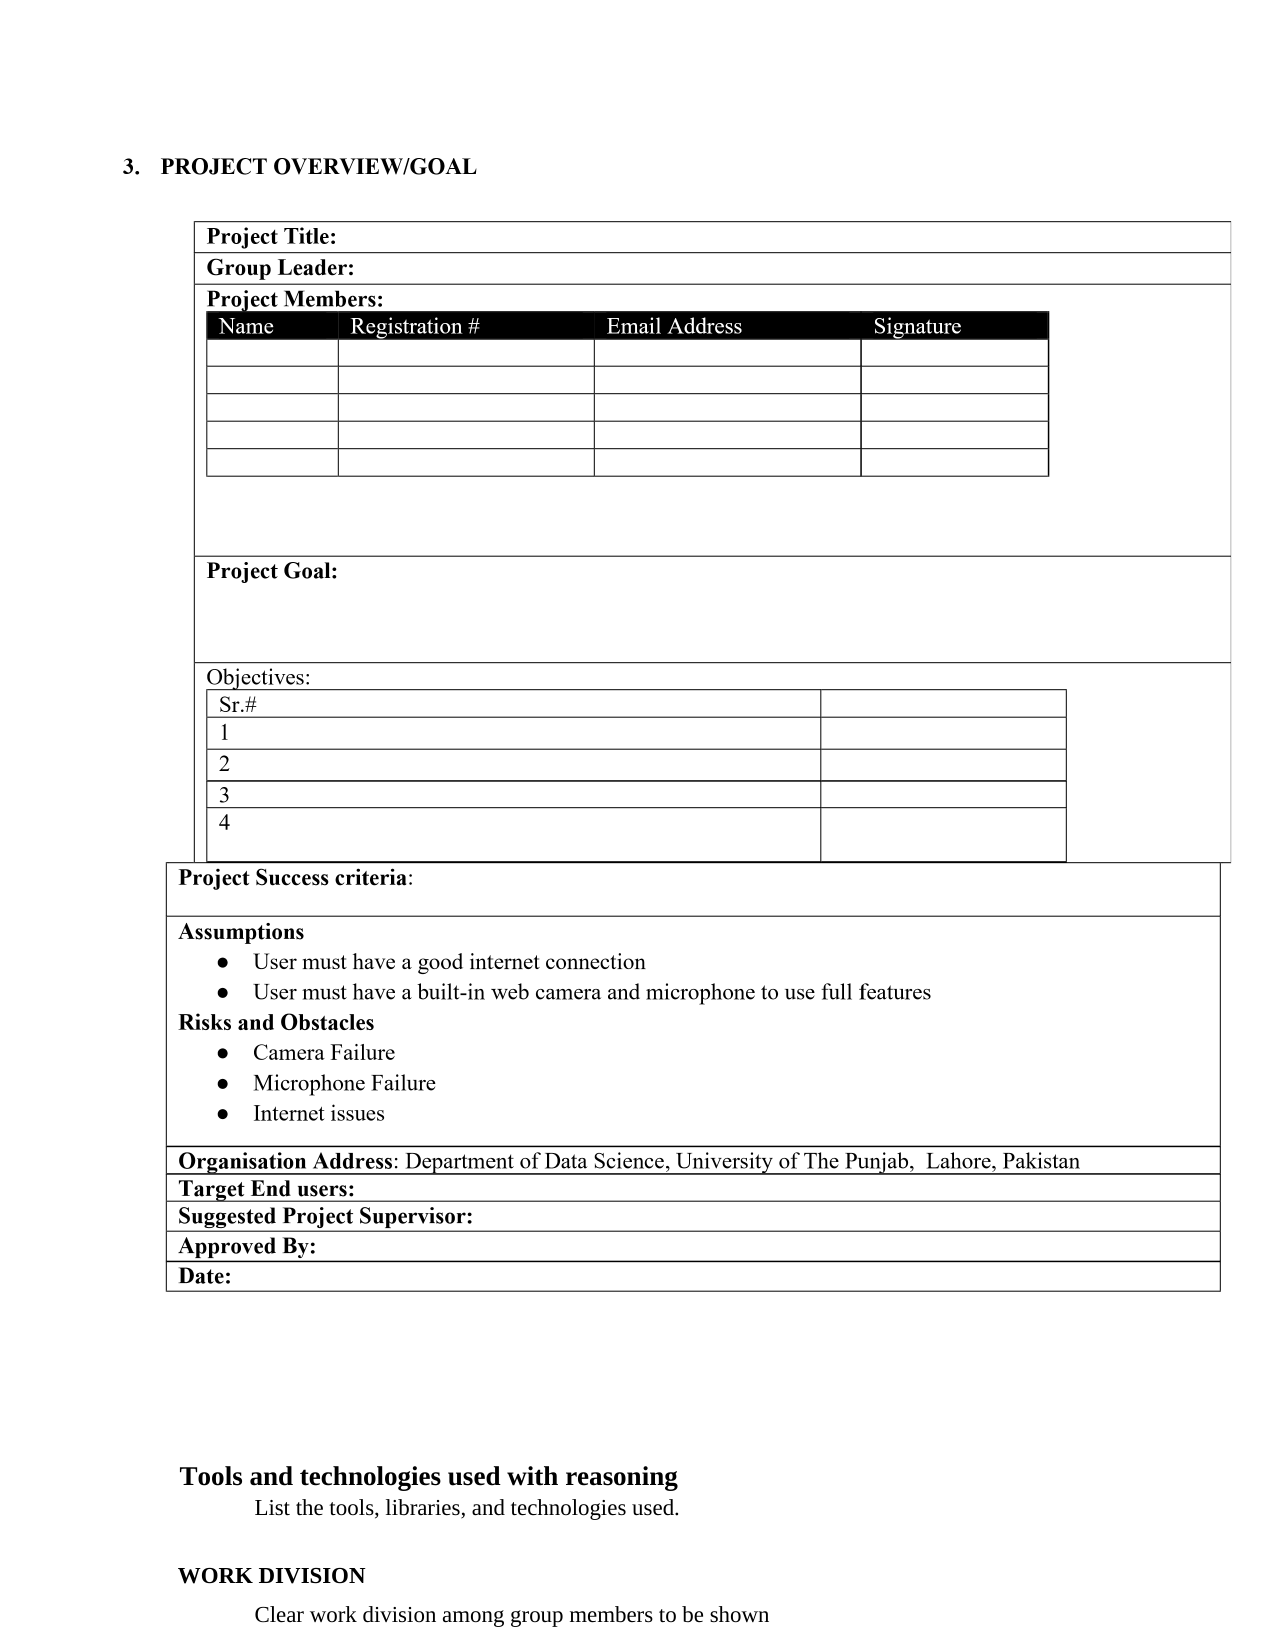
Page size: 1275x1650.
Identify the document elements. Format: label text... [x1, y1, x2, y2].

text Clear work division among group members to be shown [254, 1601, 1223, 1627]
picture [122, 157, 1232, 1292]
text WORK DIVISION [178, 1562, 1223, 1588]
text List the tools, libraries, and technologies used. [254, 1494, 1223, 1520]
subtitle Tools and technologies used with reasoning [179, 1461, 1054, 1492]
